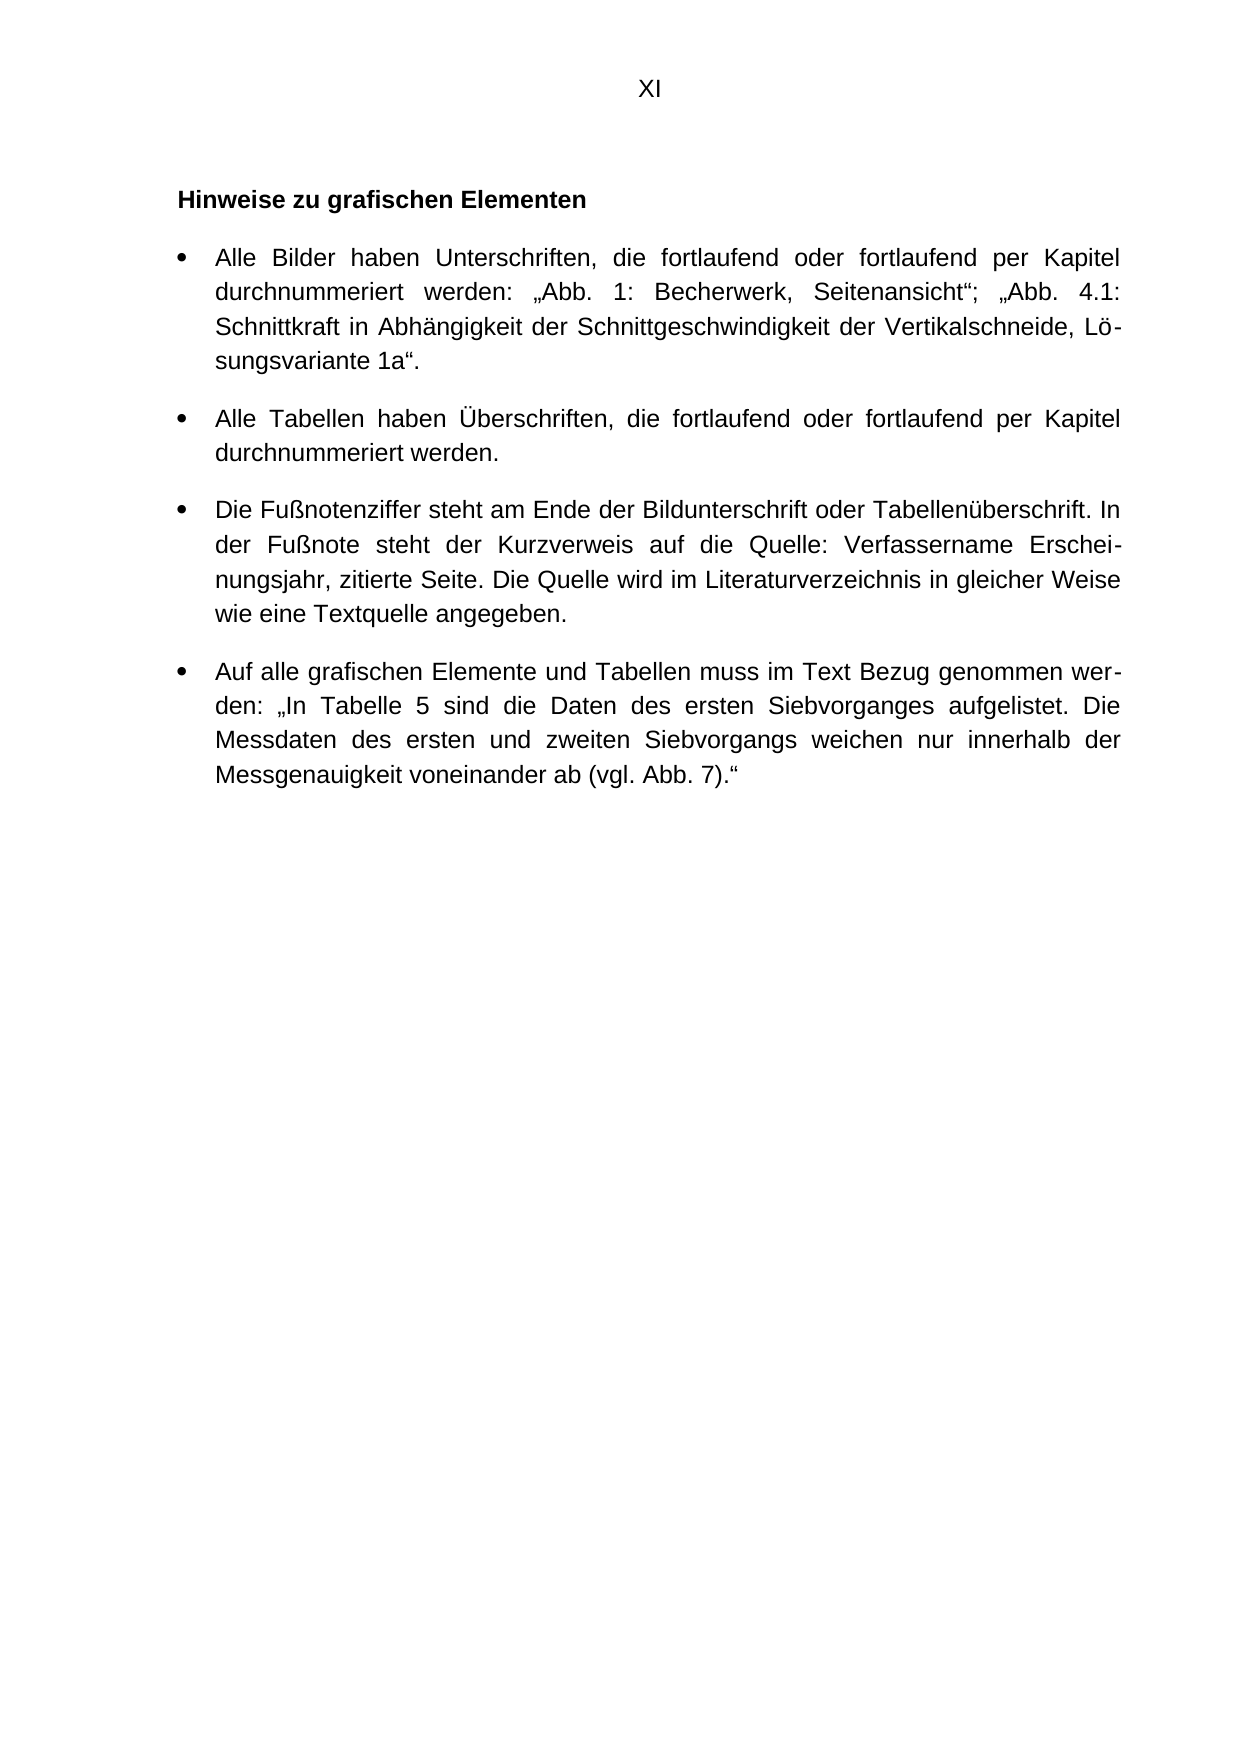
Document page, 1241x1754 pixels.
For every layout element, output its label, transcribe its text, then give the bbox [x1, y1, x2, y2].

list Die Fußnotenziffer steht am Ende der Bildunterschrift oder Tabellenüberschrift. In der Fußnote steht der Kurzverweis auf die Quelle: Verfassername Erscheinungsjahr, zitierte Seite. Die Quelle wird im Literaturverzeichnis in gleicher Weise wie eine Textquelle angegeben. [177, 496, 1122, 628]
list Alle Tabellen haben Überschriften, die fortlaufend oder fortlaufend per Kapitel durchnummeriert werden. [177, 403, 1122, 467]
list Auf alle grafischen Elemente und Tabellen muss im Text Bezug genommen werden: „In Tabelle 5 sind die Daten des ersten Siebvorganges aufgelistet. Die Messdaten des ersten und zweiten Siebvorgangs weichen nur innerhalb der Messgenauigkeit voneinander ab (vgl. Abb. 7).“ [177, 656, 1122, 789]
text Hinweise zu grafischen Elementen [177, 185, 1122, 214]
list Alle Bilder haben Unterschriften, die fortlaufend oder fortlaufend per Kapitel durchnummeriert werden: „Abb. 1: Becherwerk, Seitenansicht“; „Abb. 4.1: Schnittkraft in Abhängigkeit der Schnittgeschwindigkeit der Vertikalschneide, Lösungsvariante 1a“. [177, 243, 1122, 375]
